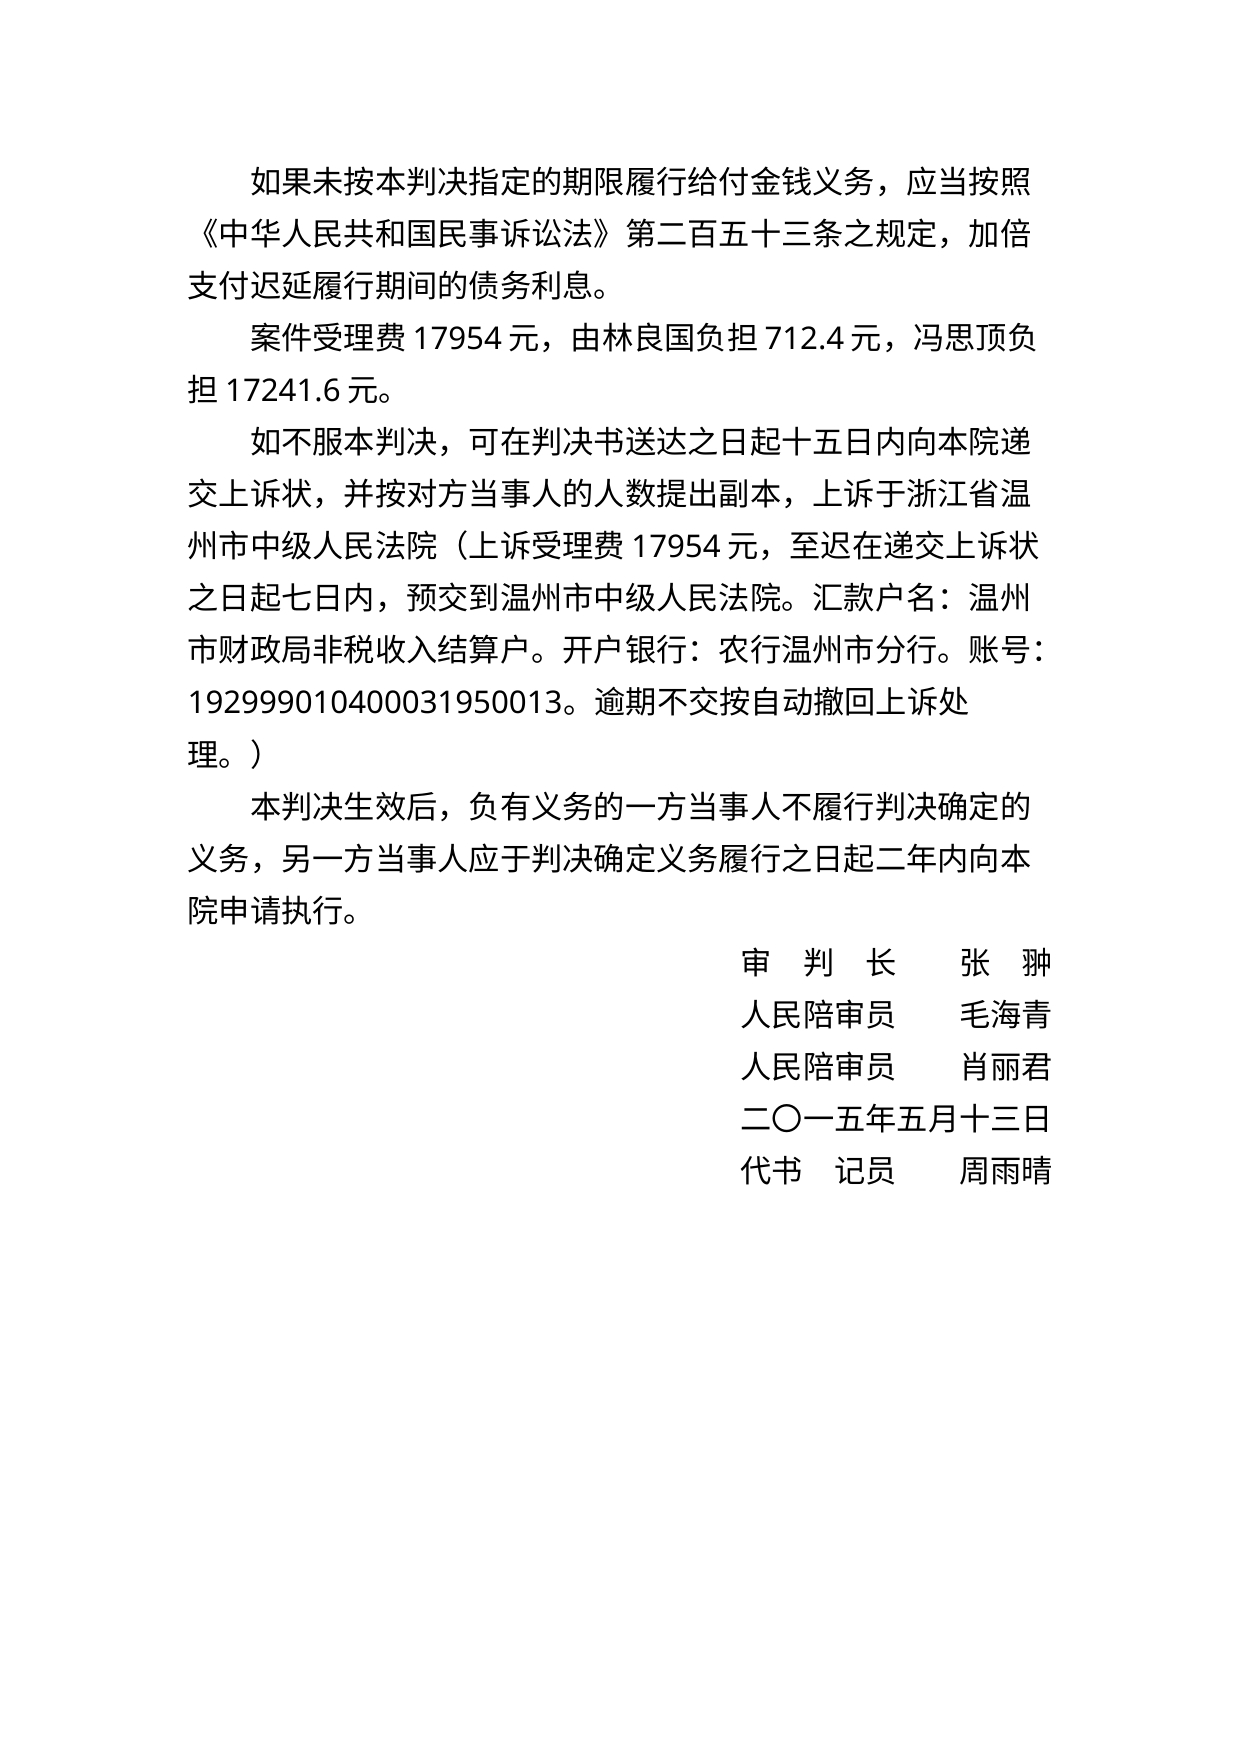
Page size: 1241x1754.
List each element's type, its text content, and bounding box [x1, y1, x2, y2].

text 人民陪审员 肖丽君 [187, 1035, 1053, 1087]
text 二〇一五年五月十三日 [187, 1087, 1053, 1139]
text 审 判 长 张 翀 [187, 931, 1053, 983]
text 案件受理费17954元，由林良国负担712.4元，冯思顶负担17241.6元。 [187, 306, 1053, 410]
text 本判决生效后，负有义务的一方当事人不履行判决确定的义务，另一方当事人应于判决确定义务履行之日起二年内向本院申请执行。 [187, 775, 1053, 931]
text 代书 记员 周雨晴 [187, 1139, 1053, 1192]
text 人民陪审员 毛海青 [187, 983, 1053, 1035]
text 如不服本判决，可在判决书送达之日起十五日内向本院递交上诉状，并按对方当事人的人数提出副本，上诉于浙江省温州市中级人民法院（上诉受理费17954元，至迟在递交上诉状之日起七日内，预交到温州市中级人民法院。汇款户名：温州市财政局非税收入结算户。开户银行：农行温州市分行。账号：192999010400031950013。逾期不交按自动撤回上诉处理。） [187, 410, 1053, 775]
text 如果未按本判决指定的期限履行给付金钱义务，应当按照《中华人民共和国民事诉讼法》第二百五十三条之规定，加倍支付迟延履行期间的债务利息。 [187, 150, 1053, 306]
